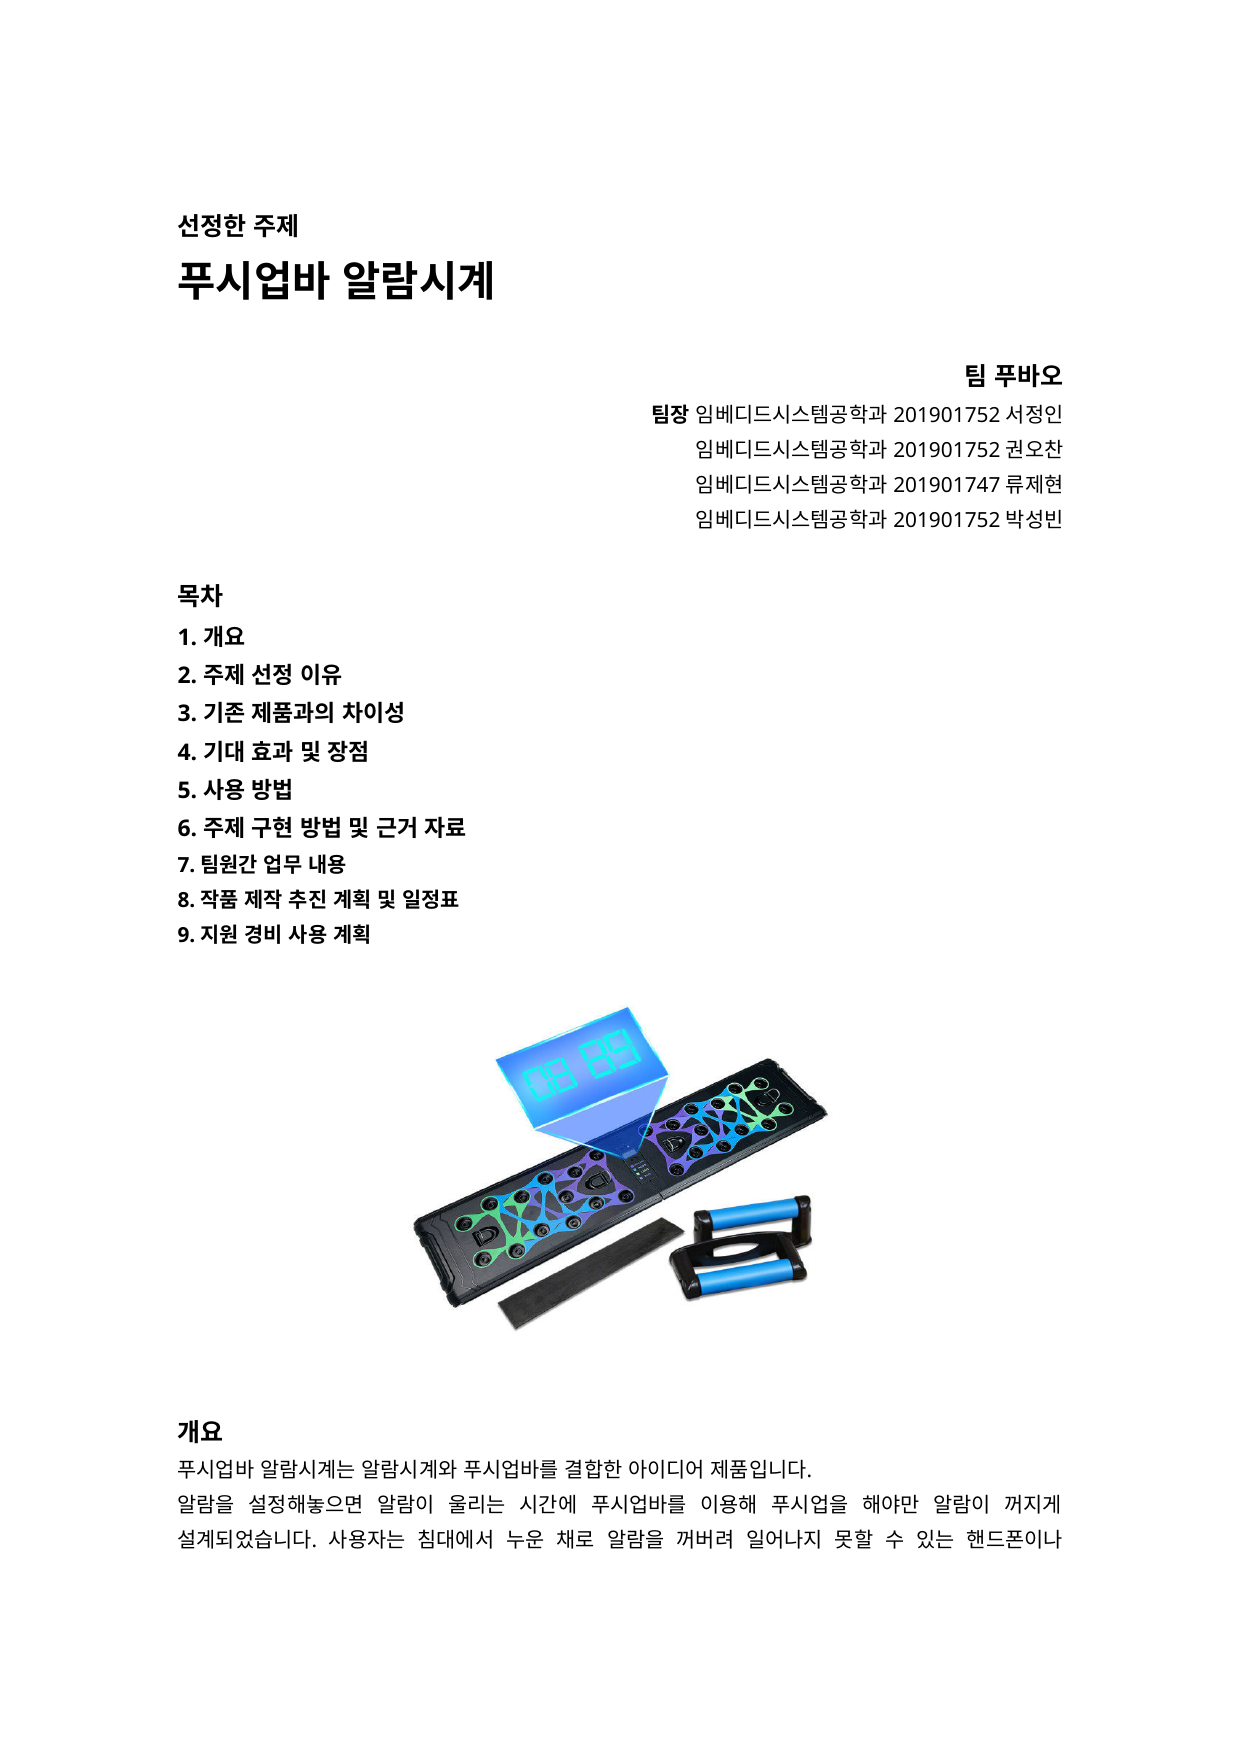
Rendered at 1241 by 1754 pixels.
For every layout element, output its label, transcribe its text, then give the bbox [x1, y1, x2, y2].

text 푸시업바 알람시계 [177, 248, 1063, 309]
text 선정한 주제 [177, 207, 1063, 243]
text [177, 1488, 1063, 1553]
text 푸시업바 알람시계는 알람시계와 푸시업바를 결합한 아이디어 제품입니다. [177, 1454, 1063, 1484]
text 팀 푸바오 [177, 357, 1063, 393]
text 7. 팀원간 업무 내용 [177, 848, 1063, 879]
picture [402, 969, 838, 1351]
text 2. 주제 선정 이유 [177, 657, 1063, 690]
text 임베디드시스템공학과 201901747 류제현 [177, 468, 1063, 498]
text 개요 [177, 1412, 1063, 1448]
list 개요 [177, 618, 1063, 652]
text 9. 지원 경비 사용 계획 [177, 918, 1063, 948]
text 3. 기존 제품과의 차이성 [177, 695, 1063, 728]
text 4. 기대 효과 및 장점 [177, 733, 1063, 767]
text 임베디드시스템공학과 201901752 박성빈 [177, 503, 1063, 533]
text 8. 작품 제작 추진 계획 및 일정표 [177, 883, 1063, 913]
text 임베디드시스템공학과 201901752 권오찬 [177, 433, 1063, 463]
text 목차 [177, 577, 1063, 613]
text 팀장 임베디드시스템공학과 201901752 서정인 [177, 398, 1063, 429]
text 5. 사용 방법 [177, 772, 1063, 805]
text 6. 주제 구현 방법 및 근거 자료 [177, 810, 1063, 843]
